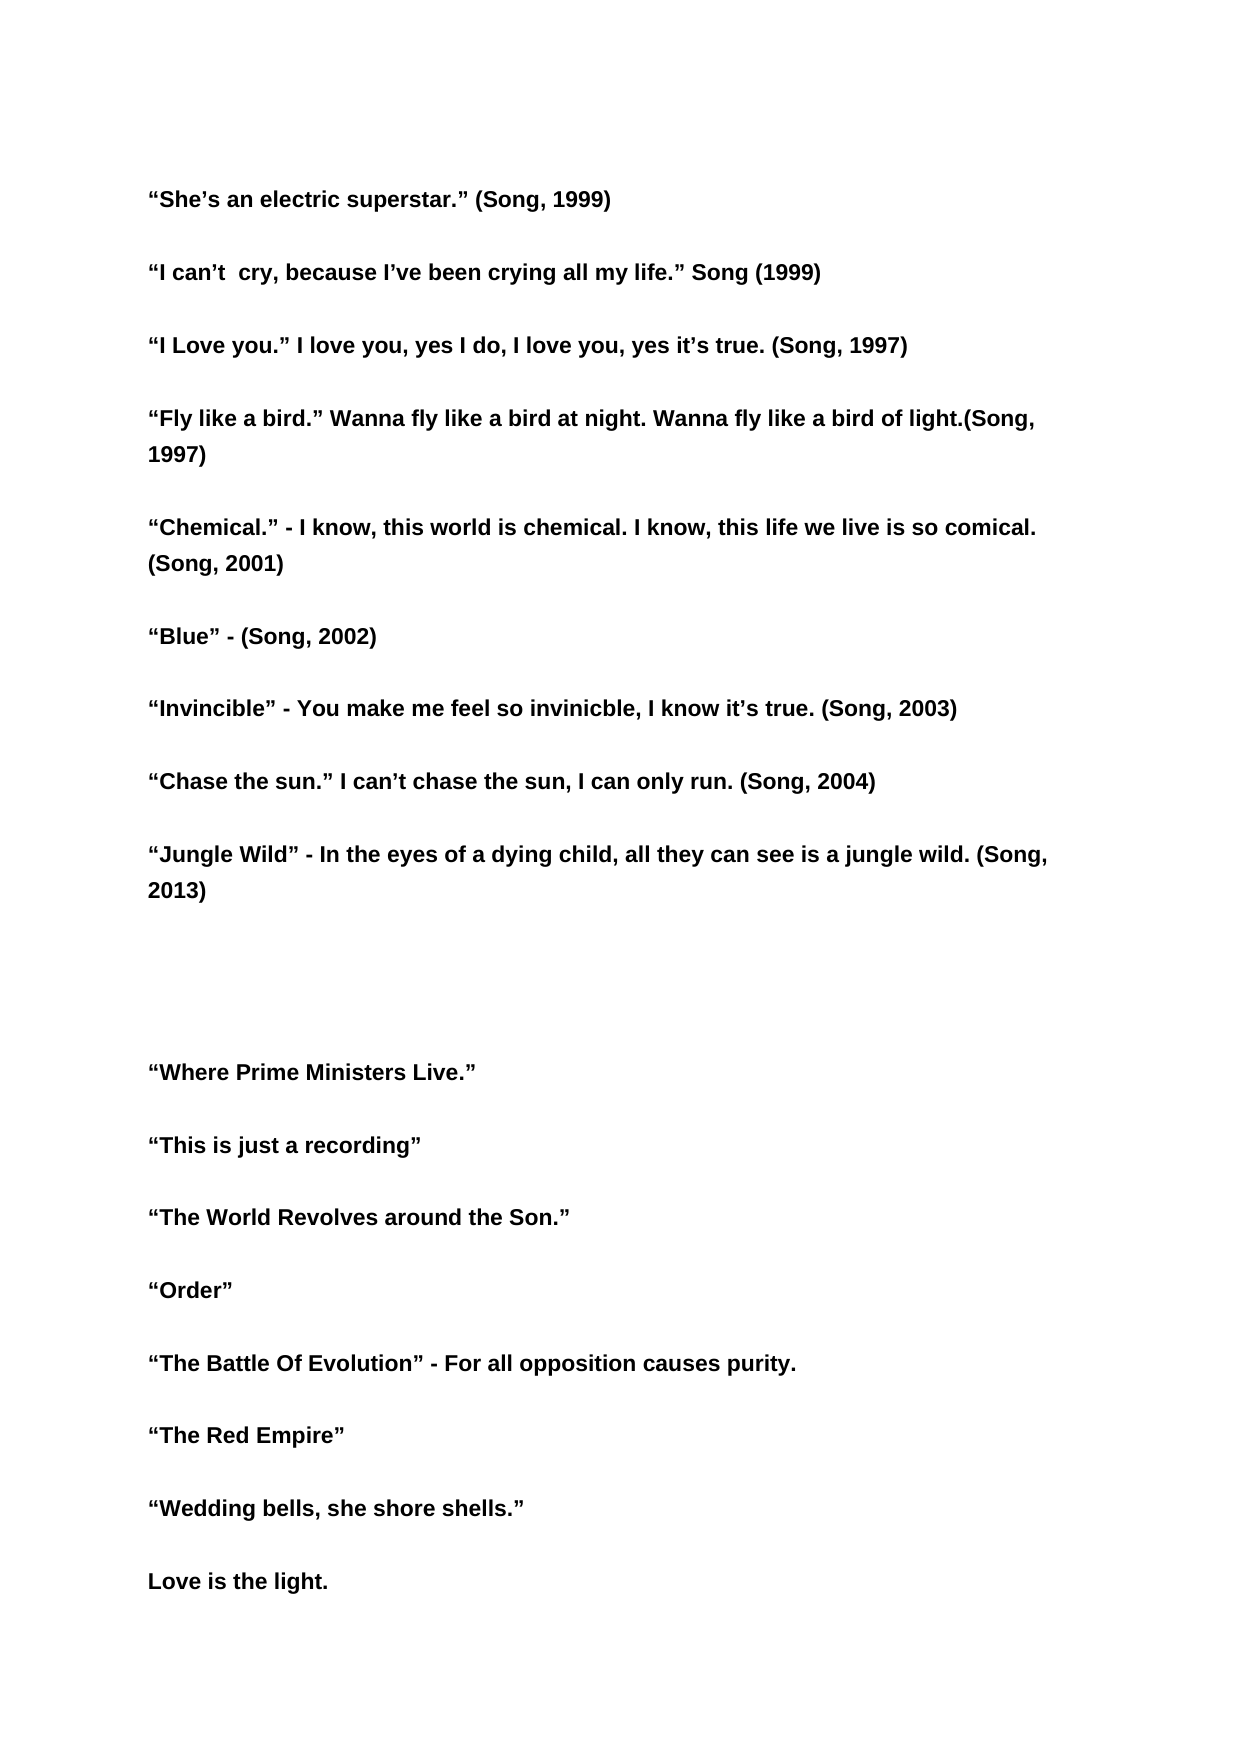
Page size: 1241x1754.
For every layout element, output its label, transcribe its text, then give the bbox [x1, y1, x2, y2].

text “I Love you.” I love you, yes I do, I love you, yes it’s true. (Song, 1997) [148, 332, 1090, 358]
text “The World Revolves around the Son.” [148, 1204, 1090, 1231]
text “Chemical.” - I know, this world is chemical. I know, this life we live is so comical. (Song, 2001) [148, 513, 1090, 576]
text “Order” [148, 1277, 1090, 1303]
text “Chase the sun.” I can’t chase the sun, I can only run. (Song, 2004) [148, 768, 1090, 794]
text “Fly like a bird.” Wanna fly like a bird at night. Wanna fly like a bird of light.(Song, 1997) [148, 404, 1090, 467]
text “Wedding bells, she shore shells.” [148, 1495, 1090, 1521]
text “I can’t cry, because I’ve been crying all my life.” Song (1999) [148, 259, 1090, 285]
text “The Red Empire” [148, 1422, 1090, 1449]
text “She’s an electric superstar.” (Song, 1999) [148, 186, 1090, 213]
text “This is just a recording” [148, 1132, 1090, 1158]
text “Where Prime Ministers Live.” [148, 1059, 1090, 1085]
text “Invincible” - You make me feel so invinicble, I know it’s true. (Song, 2003) [148, 695, 1090, 722]
text Love is the light. [148, 1568, 1090, 1594]
text “Jungle Wild” - In the eyes of a dying child, all they can see is a jungle wild. (Song, 2013) [148, 841, 1090, 903]
text “Blue” - (Song, 2002) [148, 623, 1090, 649]
text “The Battle Of Evolution” - For all opposition causes purity. [148, 1350, 1090, 1376]
